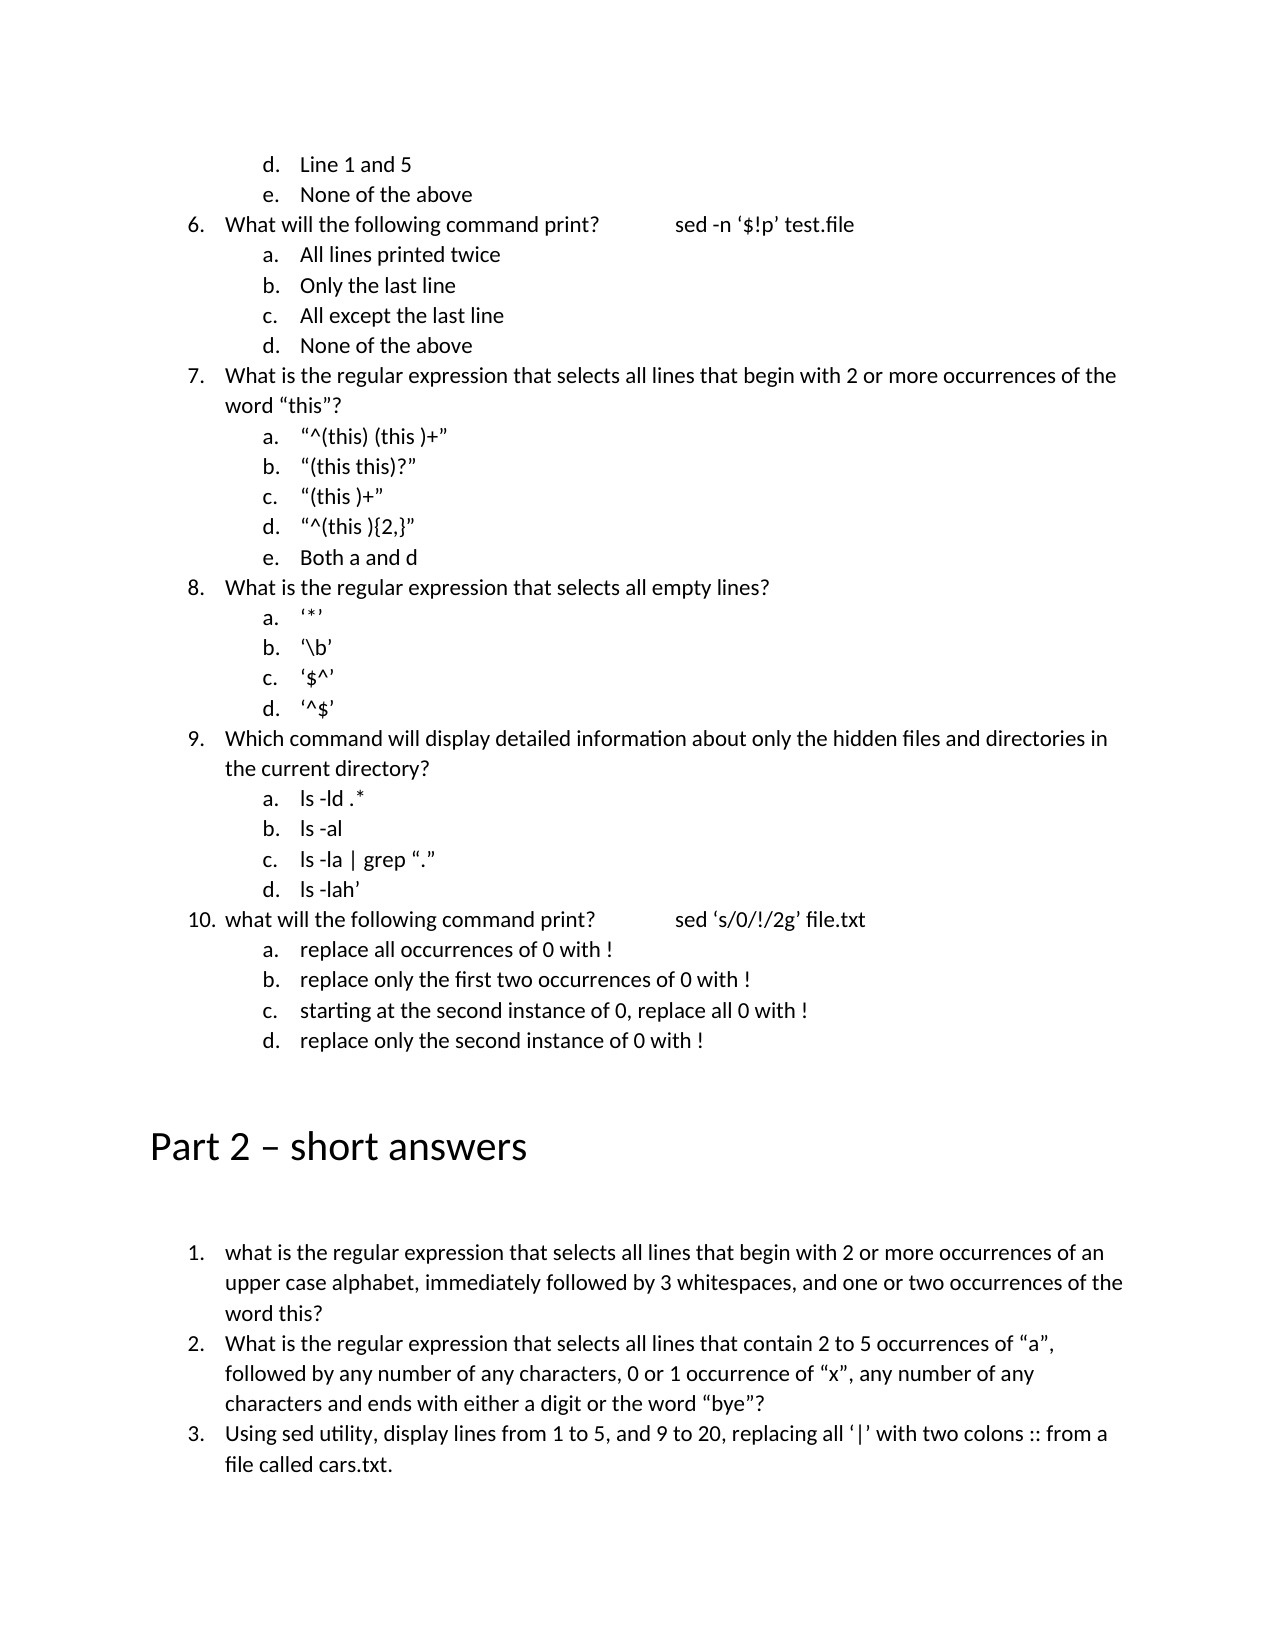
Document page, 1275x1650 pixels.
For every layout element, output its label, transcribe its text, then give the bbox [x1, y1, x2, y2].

list Using sed utility, display lines from 1 to 5, and 9 to 20, replacing all ‘|’ with two colons :: from a file called cars.txt. [187, 1419, 1125, 1478]
text Part 2 – short answers [150, 1120, 1125, 1171]
list what will the following command print? sed ‘s/0/!/2g’ file.txt [187, 905, 1125, 933]
list “(this this)?” [262, 452, 1125, 480]
list what is the regular expression that selects all lines that begin with 2 or more occurrences of an upper case alphabet, immediately followed by 3 whitespaces, and one or two occurrences of the word this? [187, 1238, 1125, 1327]
list “^(this ){2,}” [262, 512, 1125, 541]
list replace all occurrences of 0 with ! [262, 935, 1125, 963]
list ‘^$’ [262, 694, 1125, 722]
list replace only the second instance of 0 with ! [262, 1026, 1125, 1054]
list Line 1 and 5 [262, 150, 1125, 178]
list ‘$^’ [262, 663, 1125, 692]
list What is the regular expression that selects all lines that contain 2 to 5 occurrences of “a”, followed by any number of any characters, 0 or 1 occurrence of “x”, any number of any characters and ends with either a digit or the word “bye”? [187, 1329, 1125, 1417]
list Only the last line [262, 271, 1125, 299]
list ‘\b’ [262, 633, 1125, 661]
list Both a and d [262, 543, 1125, 571]
list “^(this) (this )+” [262, 422, 1125, 450]
list ls -al [262, 814, 1125, 843]
list ls -lah’ [262, 875, 1125, 903]
list starting at the second instance of 0, replace all 0 with ! [262, 996, 1125, 1024]
list replace only the first two occurrences of 0 with ! [262, 966, 1125, 994]
list All lines printed twice [262, 241, 1125, 269]
list What is the regular expression that selects all empty lines? [187, 573, 1125, 601]
list ‘*’ [262, 603, 1125, 631]
list None of the above [262, 331, 1125, 359]
list None of the above [262, 180, 1125, 208]
list What will the following command print? sed -n ‘$!p’ test.file [187, 210, 1125, 238]
list “(this )+” [262, 482, 1125, 510]
list ls -ld .* [262, 784, 1125, 812]
list All except the last line [262, 301, 1125, 329]
list Which command will display detailed information about only the hidden files and directories in the current directory? [187, 724, 1125, 782]
list ls -la | grep “.” [262, 845, 1125, 873]
list What is the regular expression that selects all lines that begin with 2 or more occurrences of the word “this”? [187, 361, 1125, 420]
